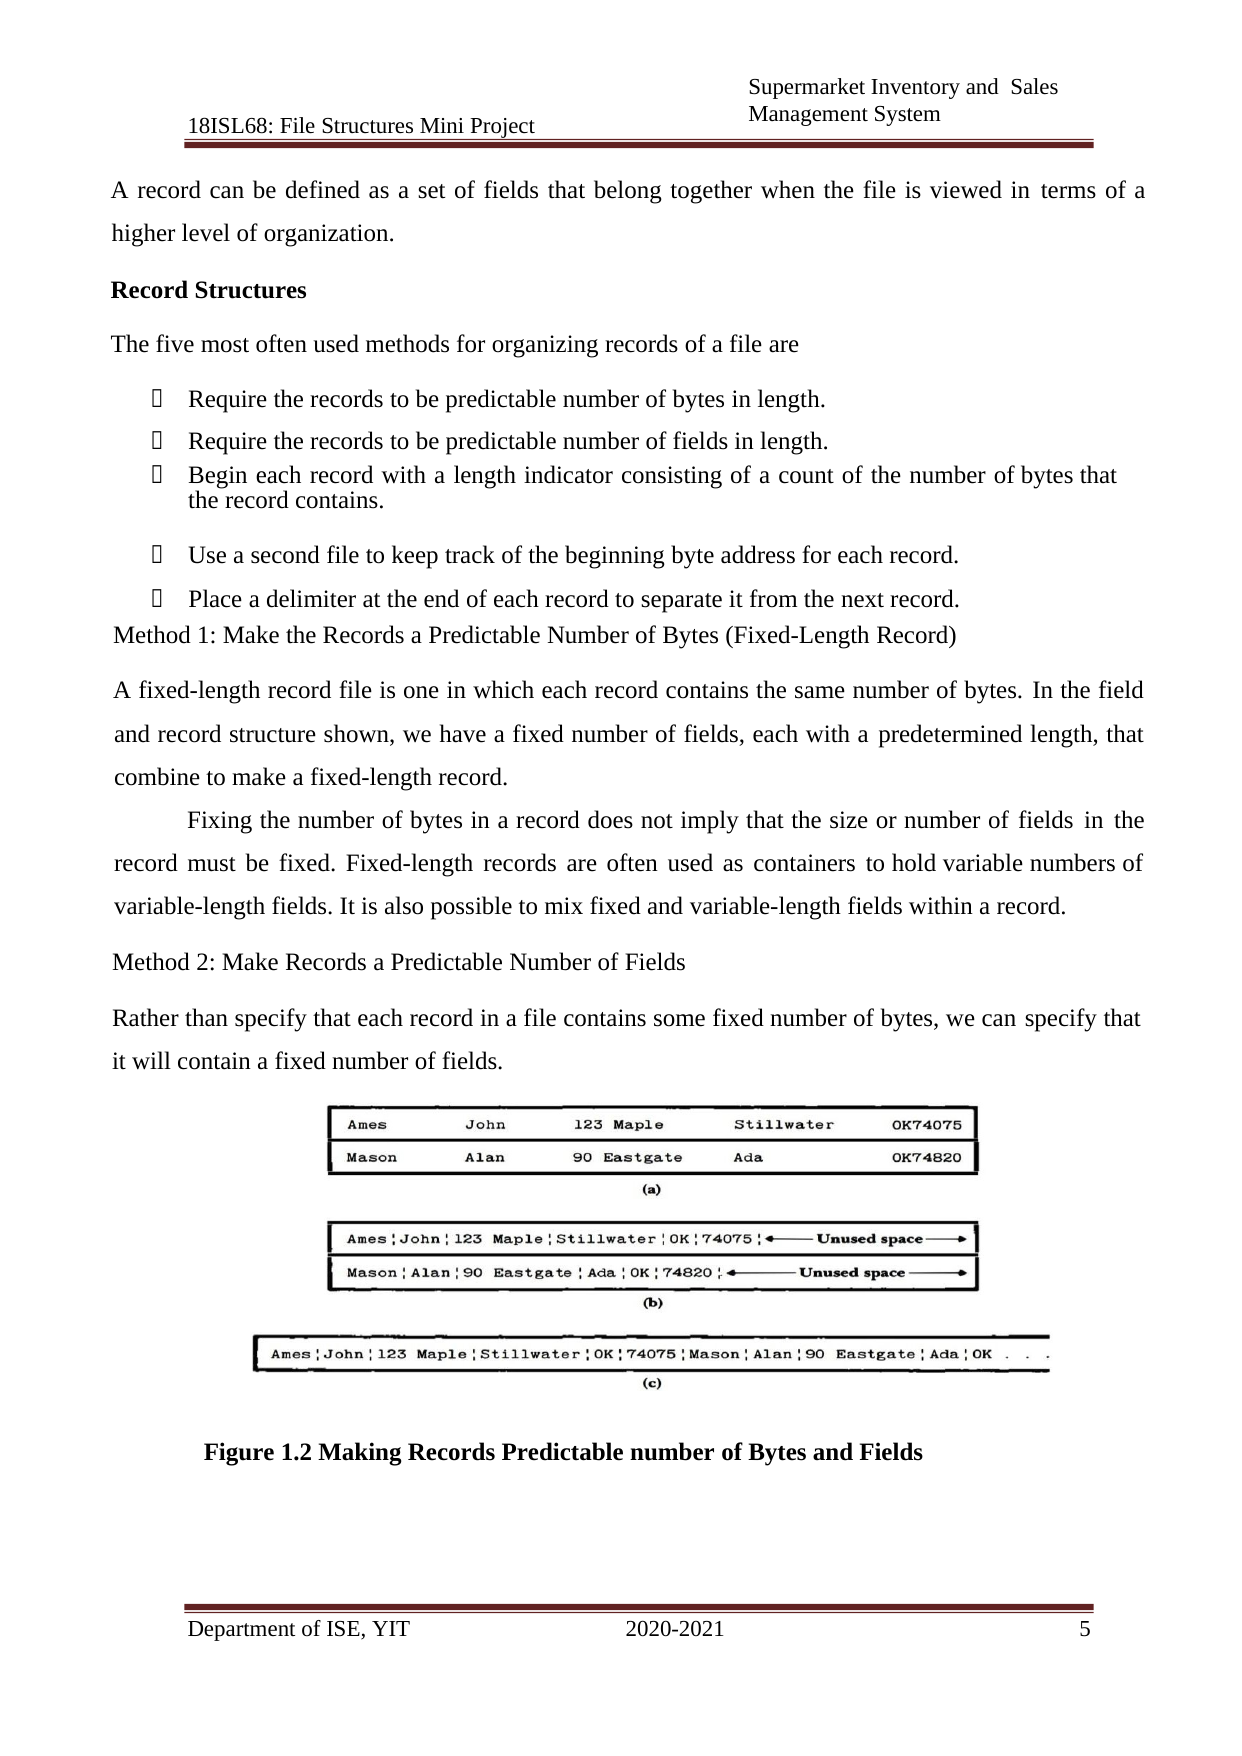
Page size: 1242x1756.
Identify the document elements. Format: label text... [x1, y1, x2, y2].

text Method 2: Make Records a Predictable Number of Fields [112, 947, 1189, 976]
text  Use a second file to keep track of the beginning byte address for each record. [150, 528, 1189, 572]
text  Require the records to be predictable number of fields in length. [150, 416, 1189, 458]
text  Place a delimiter at the end of each record to separate it from the next record. [150, 572, 1189, 616]
picture [250, 1102, 1054, 1391]
text Fixing the number of bytes in a record does not imply that the size or number of fields in the record must be fixed. Fixed-length records are often used as containers to hold variable numbers of variable-length fields. It is also possible to mix fixed and variable-length fields within a record. [114, 805, 1144, 920]
text A fixed-length record file is one in which each record contains the same number of bytes. In the field and record structure shown, we have a fixed number of fields, each with a predetermined length, that combine to make a fixed-length record. [113, 676, 1144, 791]
text Method 1: Make the Records a Predictable Number of Bytes (Fixed-Length Record) [113, 620, 1189, 649]
text Rather than specify that each record in a file contains some fixed number of bytes, we can specify that it will contain a fixed number of fields. [112, 1003, 1141, 1074]
text A record can be defined as a set of fields that belong together when the file is viewed in terms of a higher level of organization. [110, 175, 1146, 247]
text  Begin each record with a length indicator consisting of a count of the number of bytes that the record contains. [150, 461, 1144, 514]
text  Require the records to be predictable number of bytes in length. [150, 372, 1189, 416]
subtitle Record Structures [110, 275, 1189, 304]
subtitle Figure 1.2 Making Records Predictable number of Bytes and Fields [203, 1437, 1189, 1466]
text The five most often used methods for organizing records of a file are [110, 329, 1189, 358]
